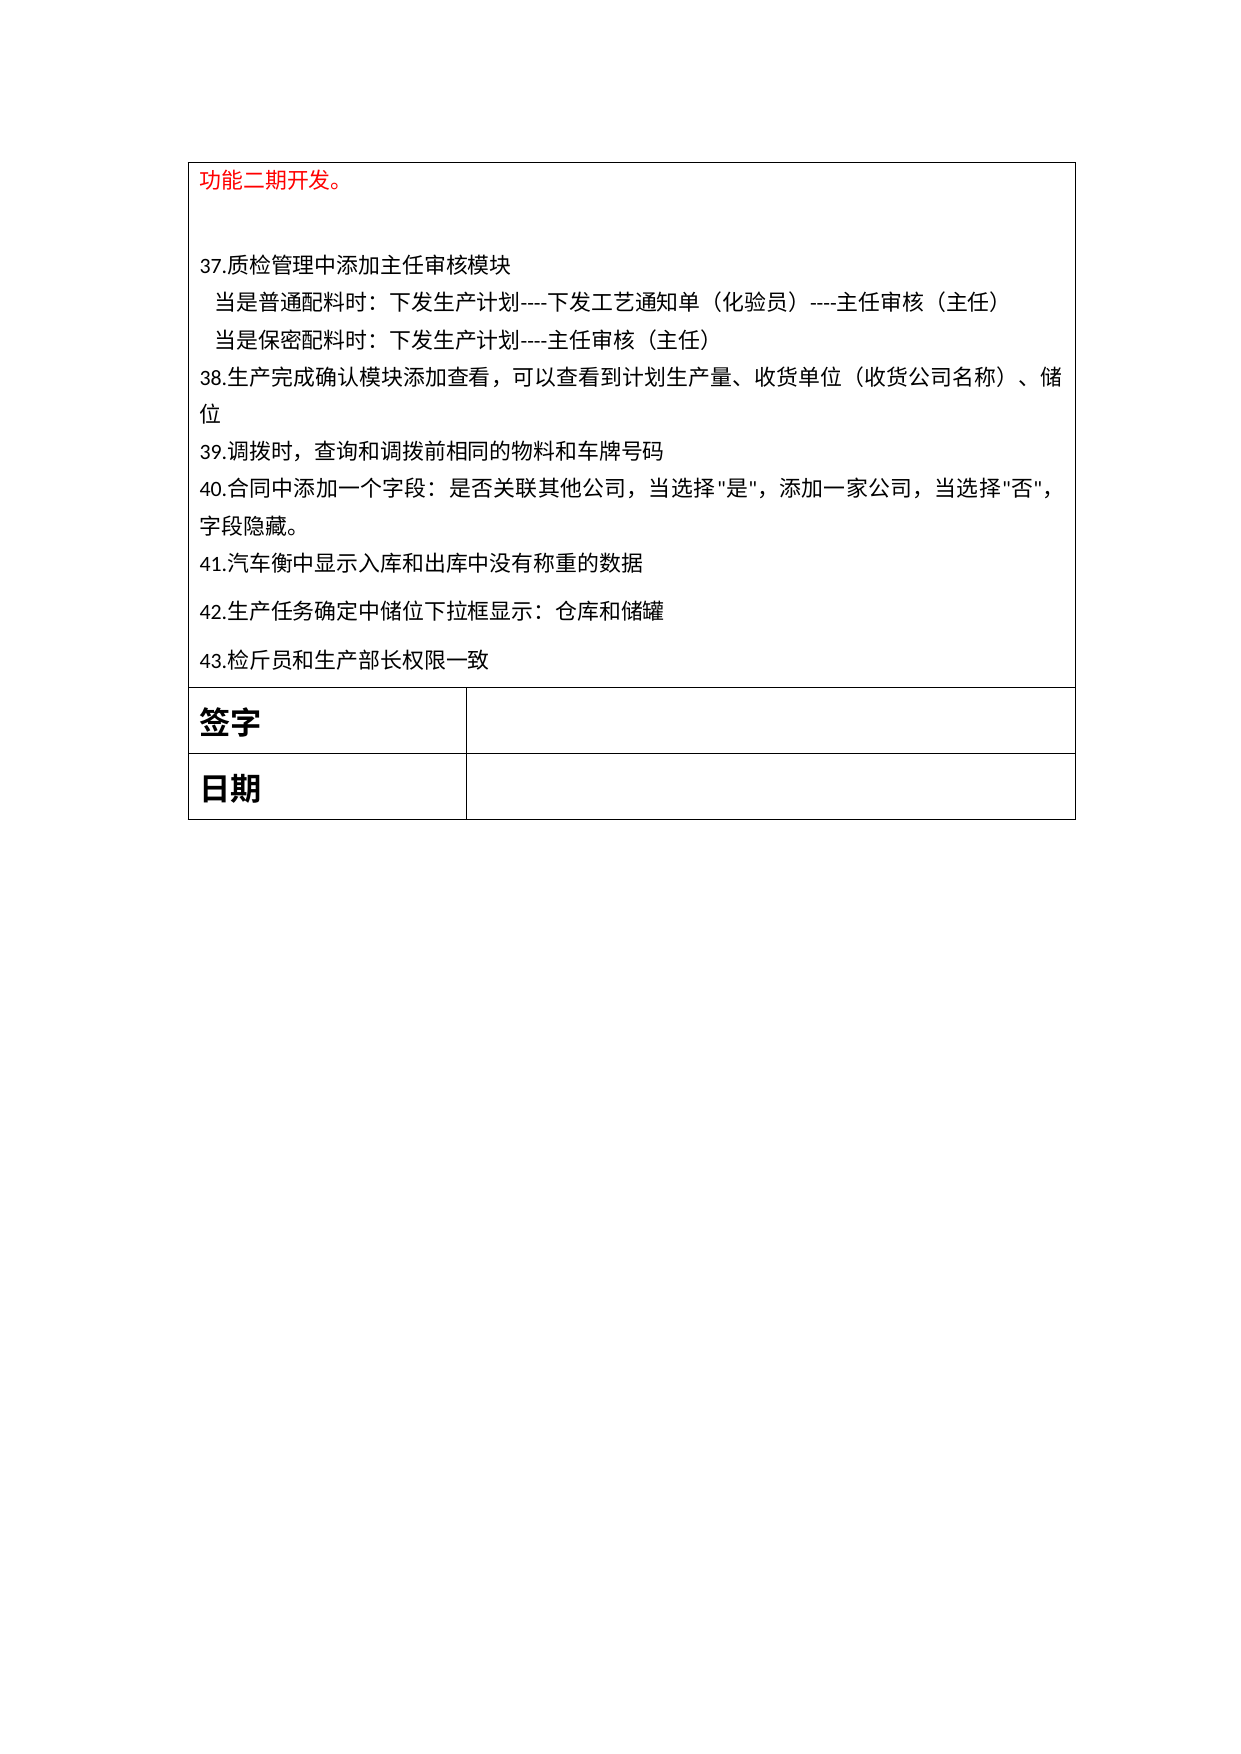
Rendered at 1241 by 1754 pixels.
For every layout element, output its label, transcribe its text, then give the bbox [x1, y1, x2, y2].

table_cell 日期 [189, 754, 466, 819]
table_cell 签字 [189, 688, 466, 753]
table_cell [467, 688, 1075, 753]
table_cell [189, 163, 1075, 687]
table_cell [467, 754, 1075, 819]
